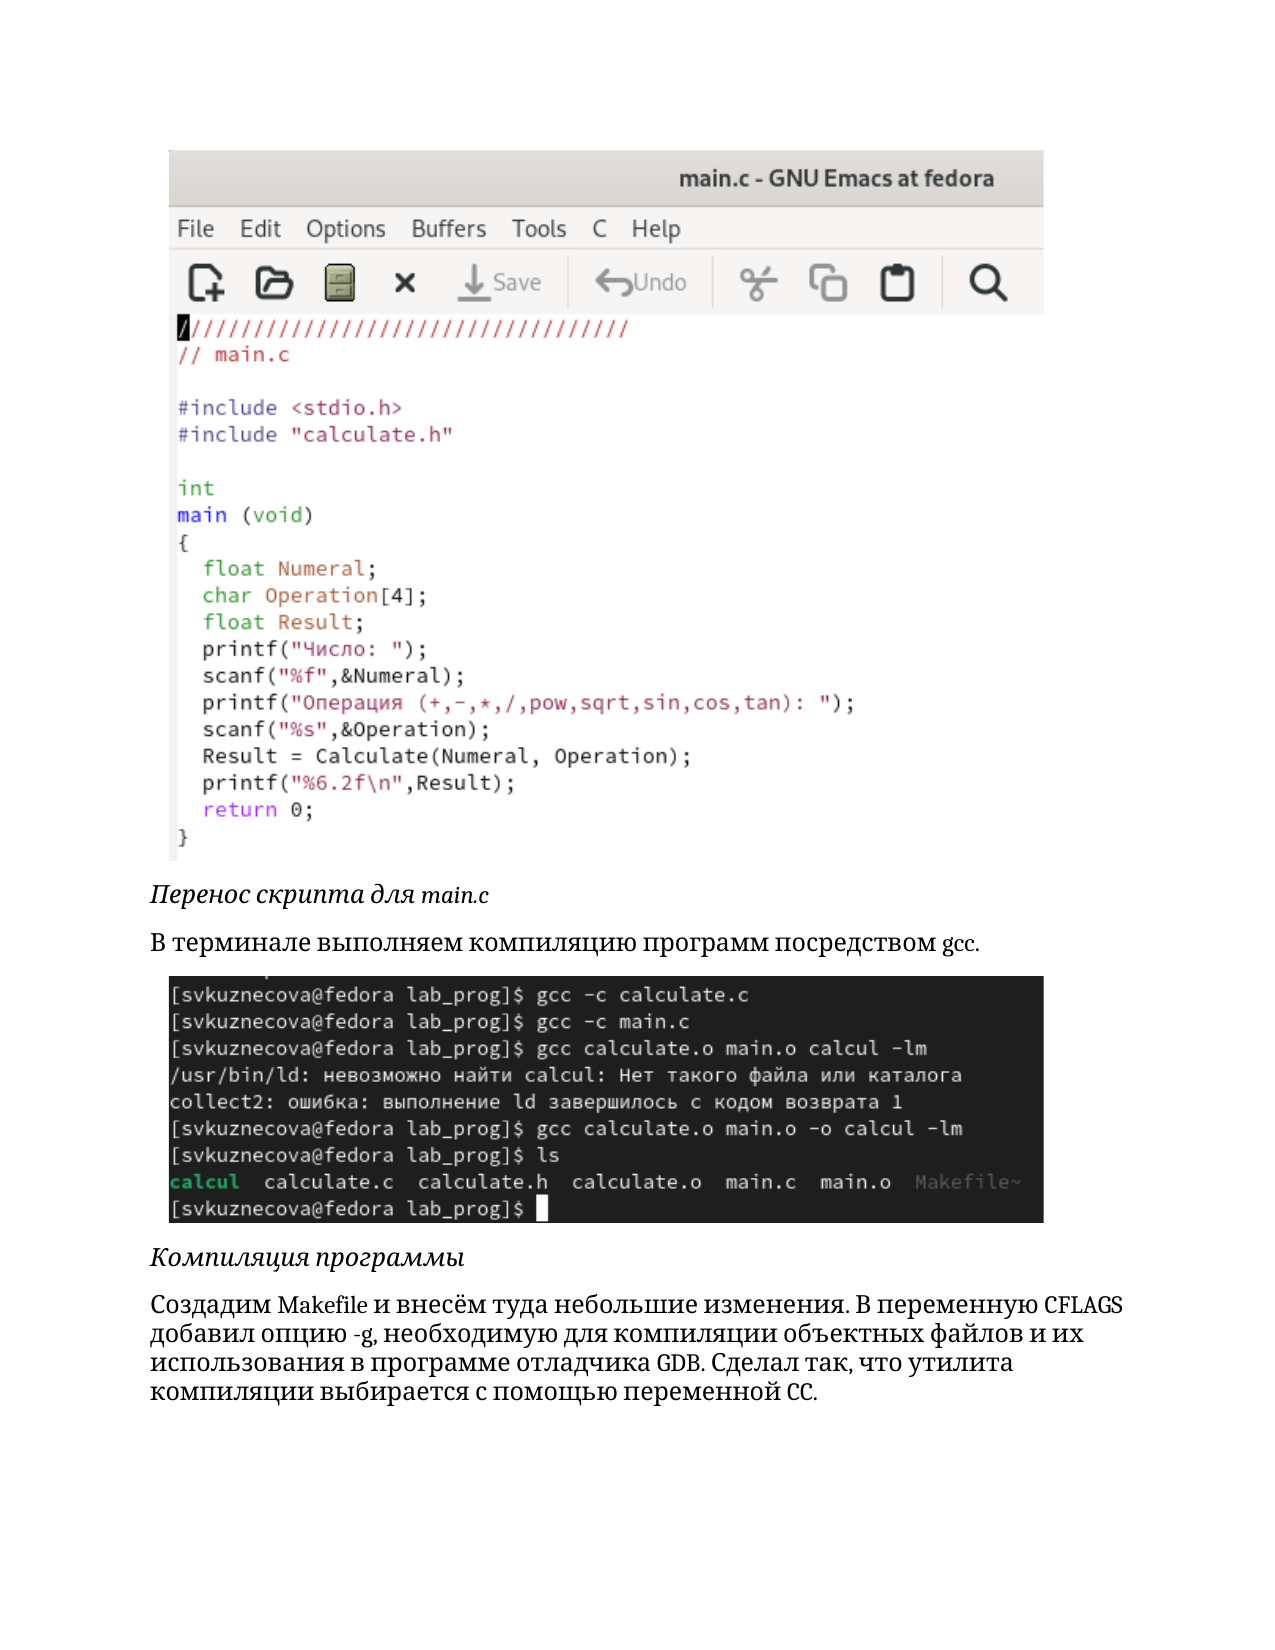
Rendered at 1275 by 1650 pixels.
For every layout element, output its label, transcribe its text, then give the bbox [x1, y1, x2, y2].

picture [168, 150, 1044, 861]
text Компиляция программы [150, 1244, 1125, 1272]
text Перенос скрипта для main.c [150, 881, 1125, 910]
picture [168, 976, 1044, 1223]
text Создадим Makefile и внесём туда небольшие изменения. В переменную CFLAGS добавил опцию -g, необходимую для компиляции объектных файлов и их использования в программе отладчика GDB. Сделал так, что утилита компиляции выбирается с помощью переменной CC. [150, 1291, 1125, 1406]
text В терминале выполняем компиляцию программ посредством gcc. [150, 928, 1125, 957]
